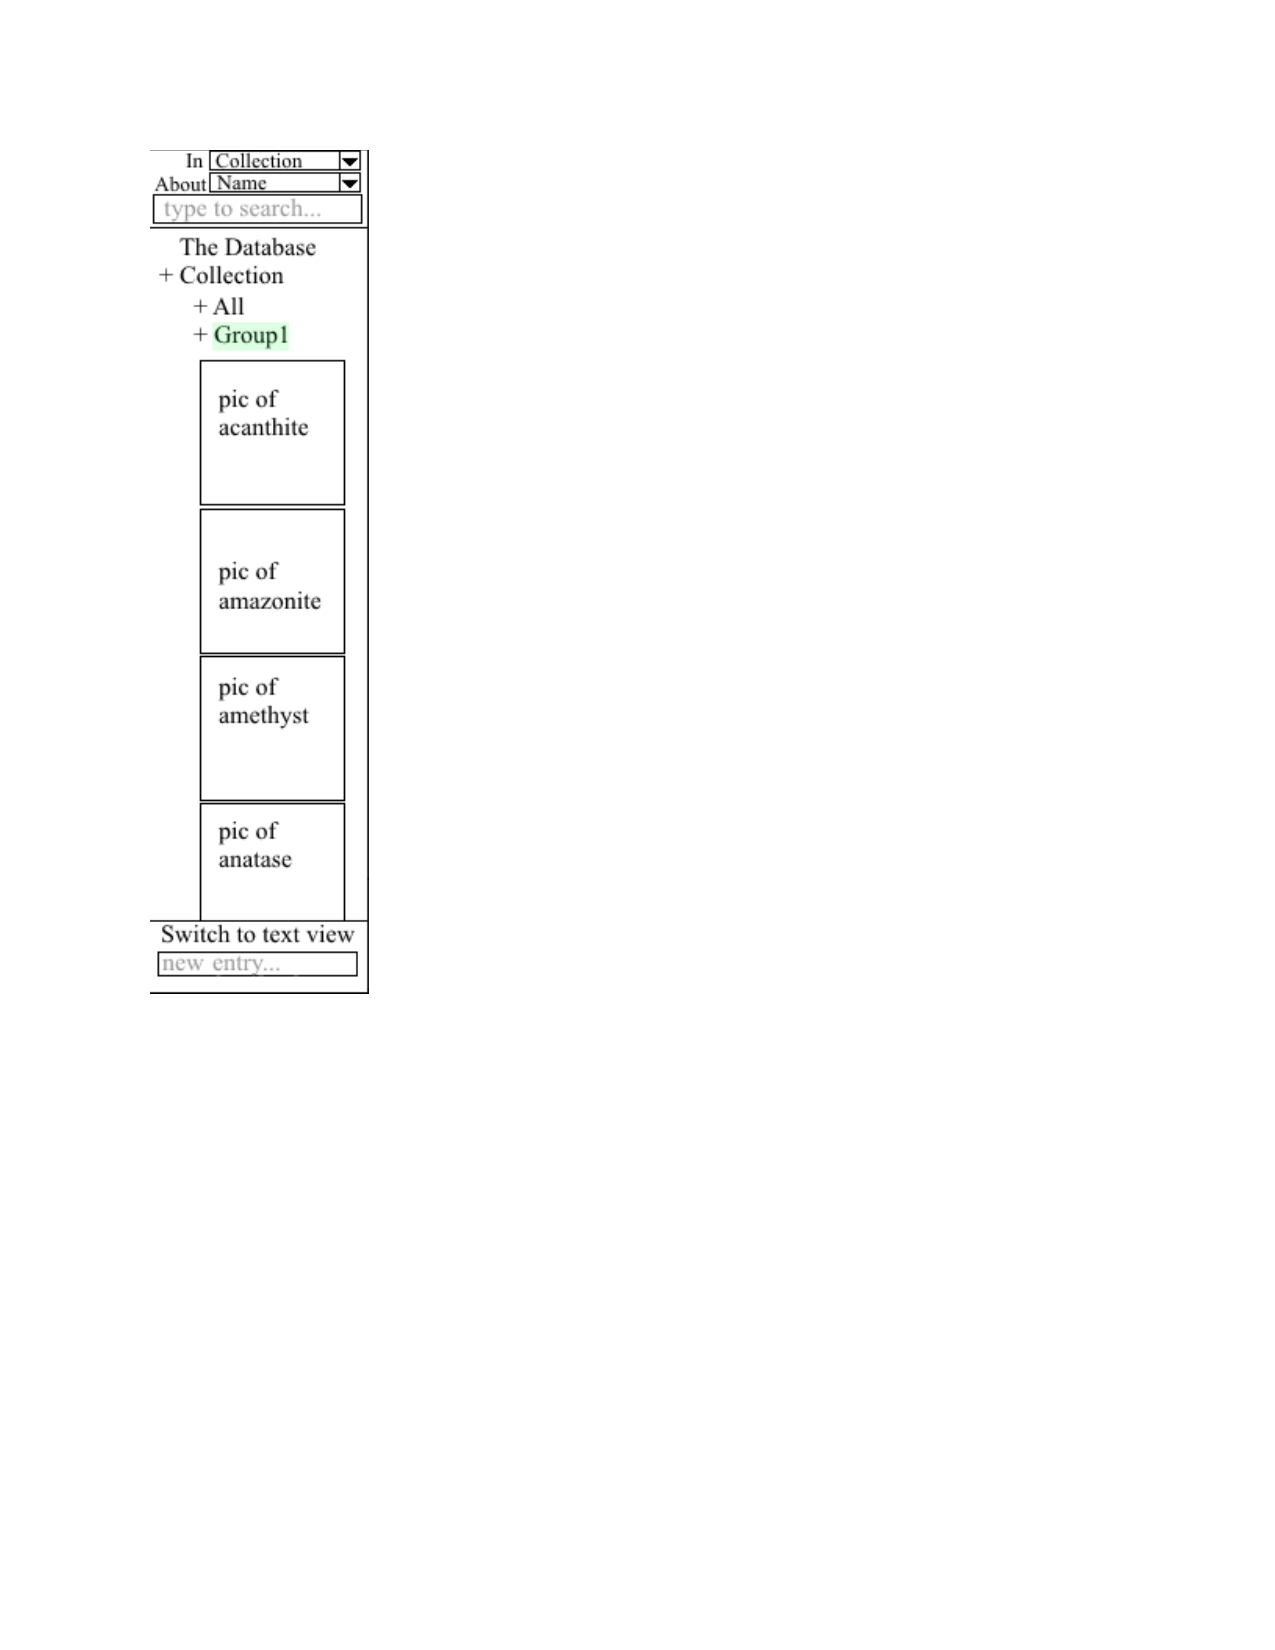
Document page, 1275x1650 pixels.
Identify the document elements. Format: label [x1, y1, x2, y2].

picture [150, 150, 369, 994]
